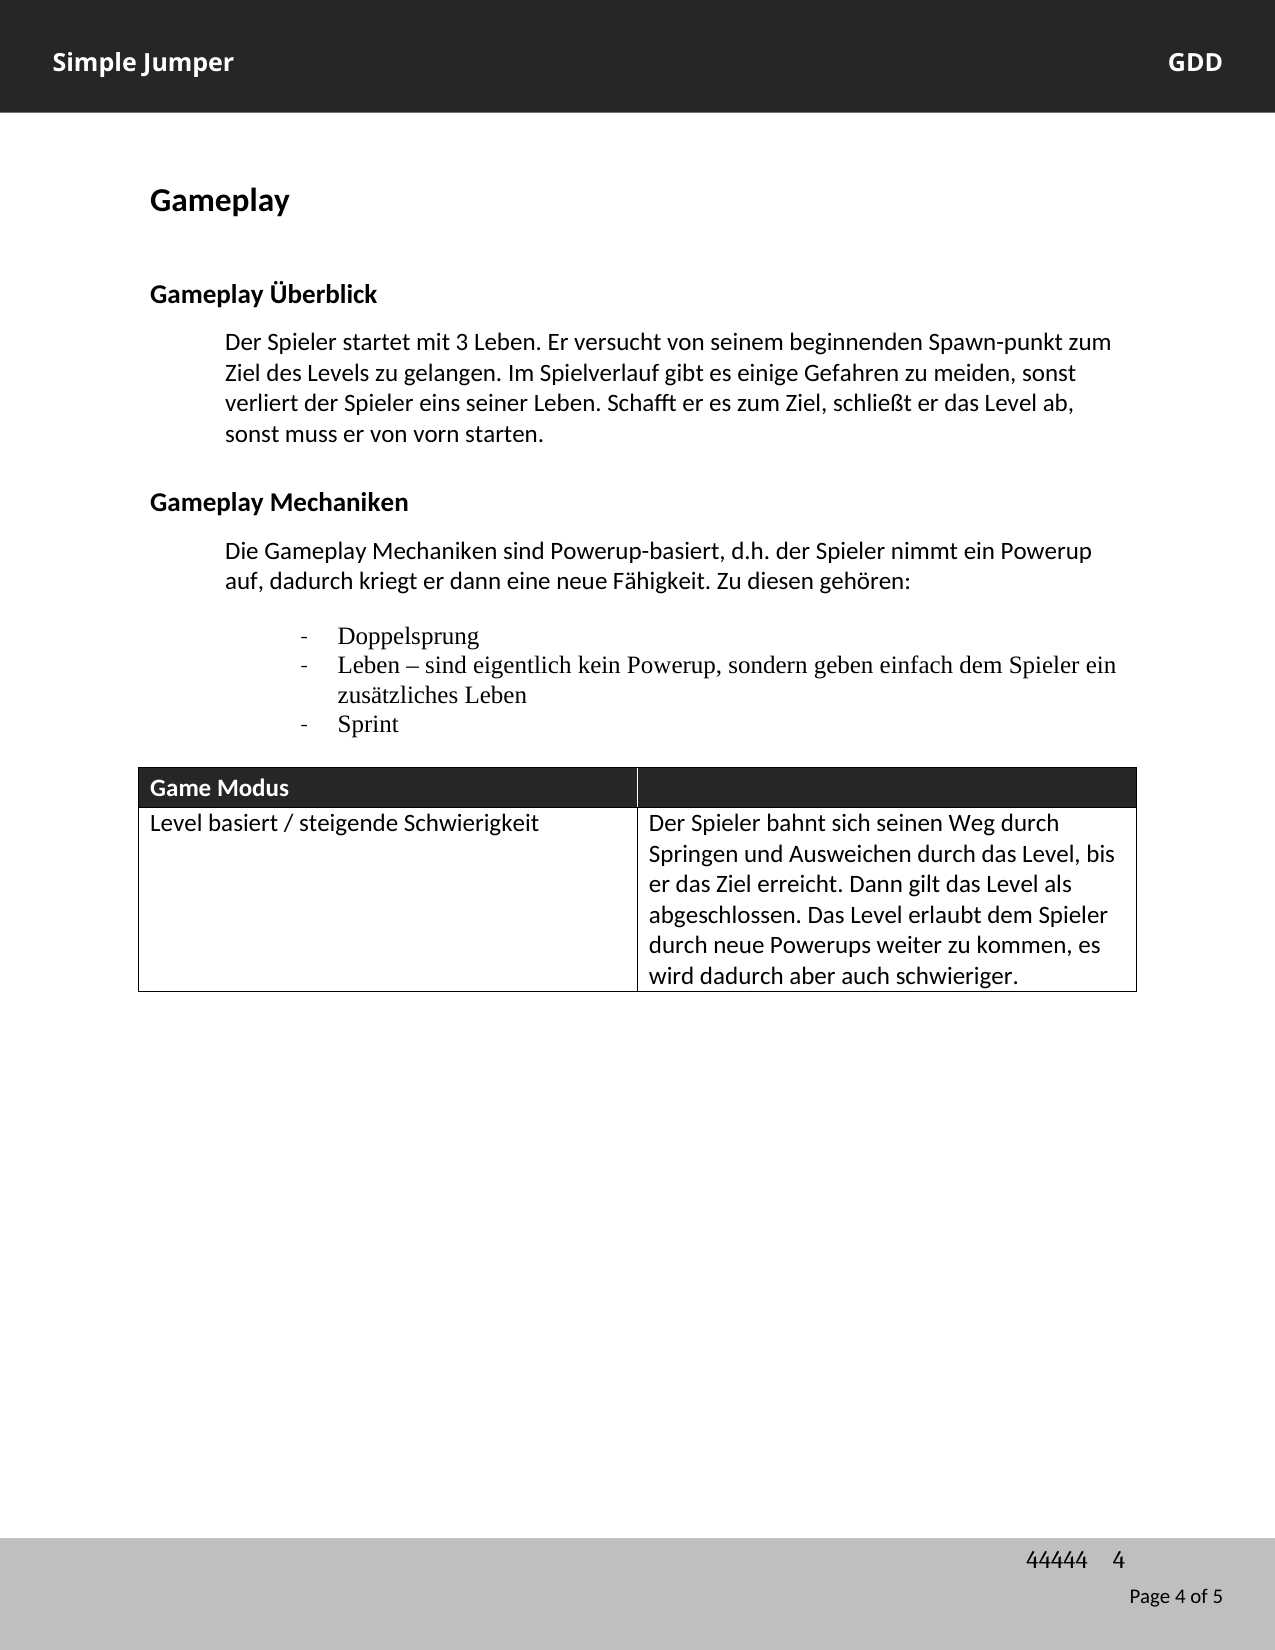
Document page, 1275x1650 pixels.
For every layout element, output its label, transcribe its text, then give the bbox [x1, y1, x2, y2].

list Leben – sind eigentlich kein Powerup, sondern geben einfach dem Spieler ein zusätzliches Leben [300, 651, 1125, 709]
subtitle Gameplay [150, 179, 1125, 219]
subtitle Gameplay Mechaniken [150, 486, 1125, 518]
table_cell Der Spieler bahnt sich seinen Weg durch Springen und Ausweichen durch das Level, bis er das Ziel erreicht. Dann gilt das Level als abgeschlossen. Das Level erlaubt dem Spieler durch neue Powerups weiter zu kommen, es wird dadurch aber auch schwieriger. [638, 808, 1136, 991]
text Der Spieler startet mit 3 Leben. Er versucht von seinem beginnenden Spawn-punkt zum Ziel des Levels zu gelangen. Im Spielverlauf gibt es einige Gefahren zu meiden, sonst verliert der Spieler eins seiner Leben. Schafft er es zum Ziel, schließt er das Level ab, sonst muss er von vorn starten. [225, 326, 1125, 448]
table_header Game Modus [139, 768, 637, 807]
text Die Gameplay Mechaniken sind Powerup-basiert, d.h. der Spieler nimmt ein Powerup auf, dadurch kriegt er dann eine neue Fähigkeit. Zu diesen gehören: [225, 535, 1125, 596]
table_cell Level basiert / steigende Schwierigkeit [139, 808, 637, 991]
list Sprint [300, 709, 1125, 738]
list Doppelsprung [300, 621, 1125, 651]
table_header [638, 768, 1136, 807]
subtitle Gameplay Überblick [150, 277, 1125, 310]
